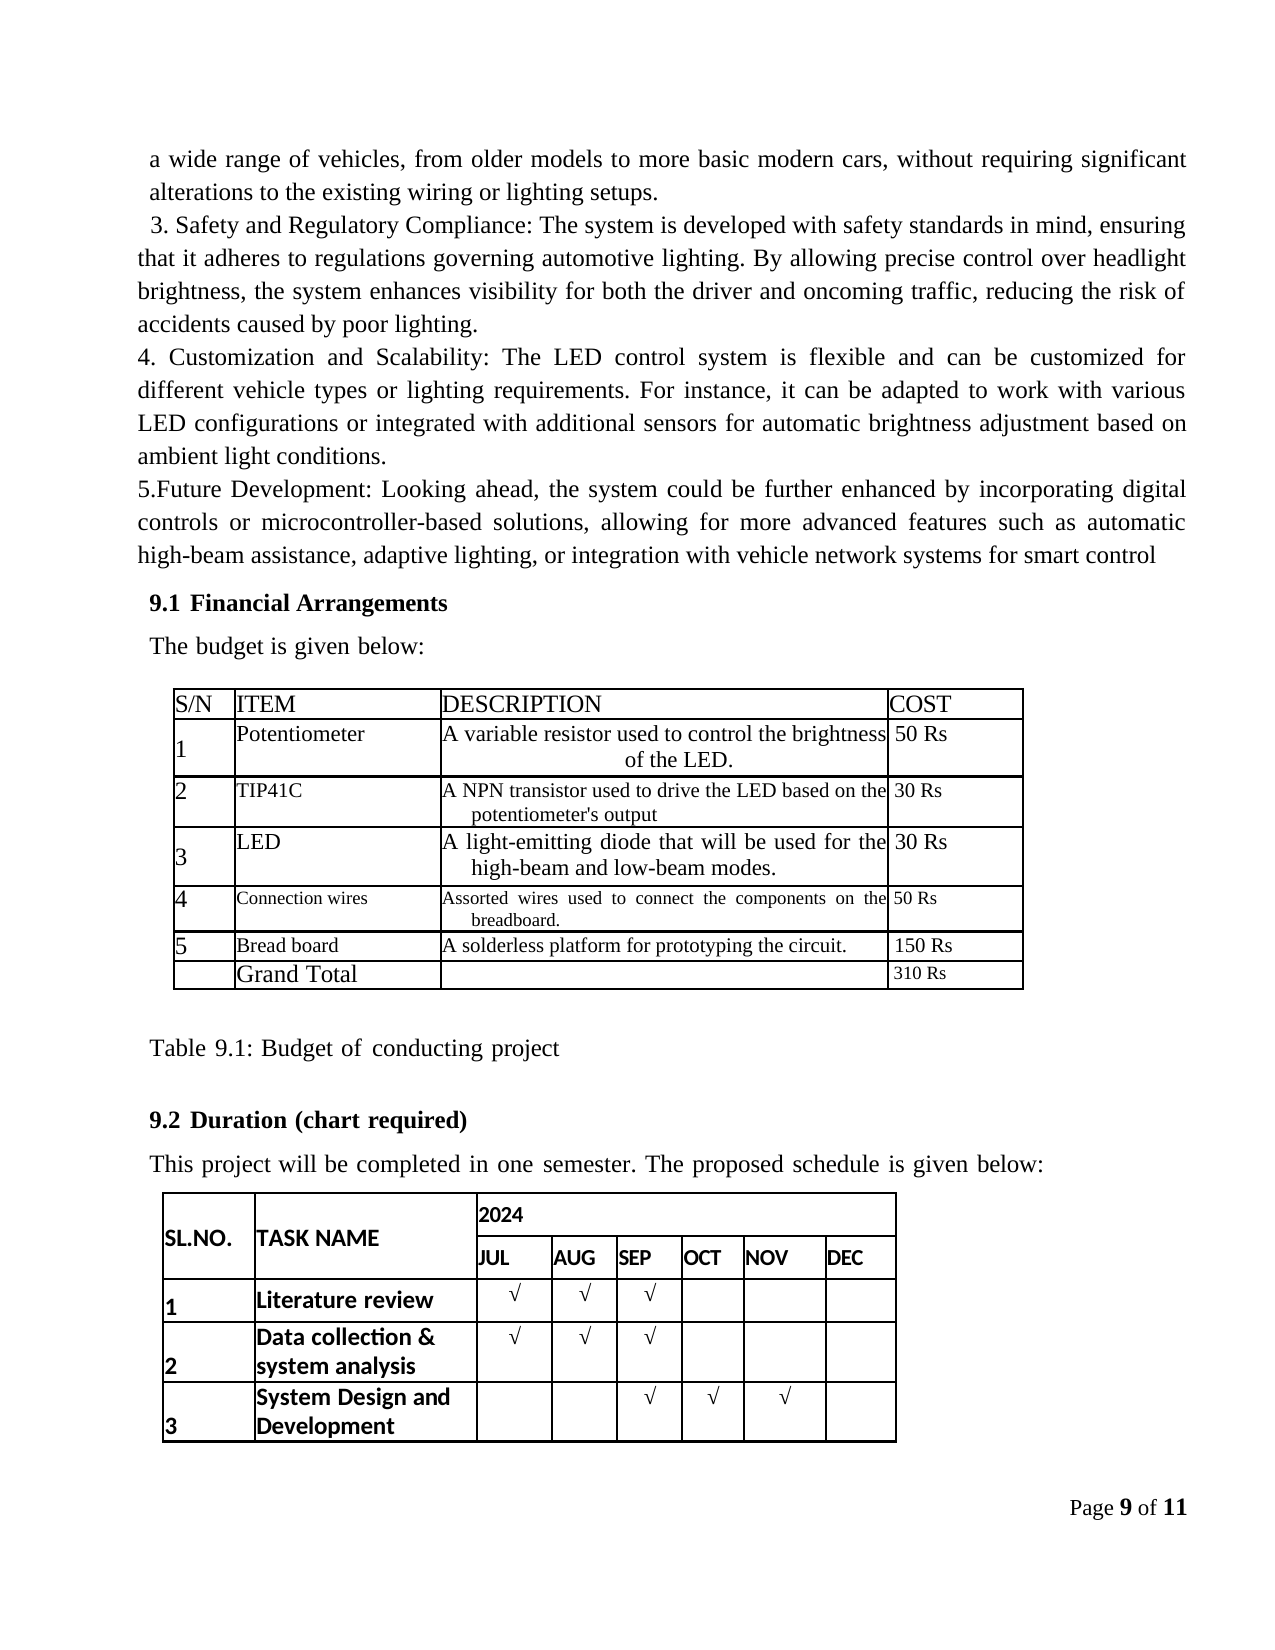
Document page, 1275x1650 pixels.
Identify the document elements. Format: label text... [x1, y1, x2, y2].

table_cell 5 [175, 933, 234, 960]
table_cell Grand Total [236, 962, 440, 988]
table_cell [442, 962, 887, 988]
table_cell 3 [164, 1383, 254, 1440]
table_header COST [889, 690, 1022, 717]
text Table 9.1: Budget of conducting project [149, 1033, 1139, 1062]
table_cell A solderless platform for prototyping the circuit. [442, 933, 887, 960]
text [149, 144, 1187, 206]
table_cell 1 [175, 720, 234, 775]
table_cell 150 Rs [889, 933, 1022, 960]
table_cell [745, 1323, 825, 1381]
table_cell 50 Rs [889, 887, 1022, 930]
table_cell √ [745, 1383, 825, 1440]
table_header S/N [175, 690, 234, 717]
table_cell [827, 1323, 895, 1381]
table_cell 50 Rs [889, 720, 1022, 775]
table_cell √ [683, 1383, 743, 1440]
table_cell [827, 1280, 895, 1321]
text 3. Safety and Regulatory Compliance: The system is developed with safety standards in mind, ensuring that it adheres to regulations governing automotive lighting. By allowing precise control over headlight brightness, the system enhances visibility for both the driver and oncoming traffic, reducing the risk of accidents caused by poor lighting. [137, 210, 1187, 338]
table_cell LED [236, 828, 440, 885]
table_cell NOV [745, 1237, 825, 1278]
table_cell 2 [175, 778, 234, 826]
table_cell 1 [164, 1280, 254, 1321]
table_header TASK NAME [256, 1194, 476, 1278]
table_cell [175, 962, 234, 988]
table_cell System Design and Development [256, 1383, 476, 1440]
table_cell [745, 1280, 825, 1321]
table_cell √ [553, 1280, 616, 1321]
list Financial Arrangements [149, 588, 1187, 616]
table_cell [683, 1323, 743, 1381]
table_cell A light-emitting diode that will be used for the high-beam and low-beam modes. [442, 828, 887, 885]
text 5.Future Development: Looking ahead, the system could be further enhanced by incorporating digital controls or microcontroller-based solutions, allowing for more advanced features such as automatic high-beam assistance, adaptive lighting, or integration with vehicle network systems for smart control [137, 474, 1187, 569]
table_cell 30 Rs [889, 828, 1022, 885]
text 4. Customization and Scalability: The LED control system is flexible and can be customized for different vehicle types or lighting requirements. For instance, it can be adapted to work with various LED configurations or integrated with additional sensors for automatic brightness adjustment based on ambient light conditions. [137, 342, 1187, 470]
table_cell 30 Rs [889, 778, 1022, 826]
table_cell 4 [175, 887, 234, 930]
table_cell [553, 1383, 616, 1440]
table_cell JUL [478, 1237, 551, 1278]
table_cell TIP41C [236, 778, 440, 826]
table_cell Literature review [256, 1280, 476, 1321]
text This project will be completed in one semester. The proposed schedule is given below: [149, 1149, 1187, 1178]
text The budget is given below: [149, 631, 1187, 660]
table_header 2024 [478, 1194, 895, 1235]
table_header DESCRIPTION [442, 690, 887, 717]
table_cell Bread board [236, 933, 440, 960]
table_cell A NPN transistor used to drive the LED based on the potentiometer's output [442, 778, 887, 826]
table_cell OCT [683, 1237, 743, 1278]
table_cell Assorted wires used to connect the components on the breadboard. [442, 887, 887, 930]
table_cell 310 Rs [889, 962, 1022, 988]
table_cell Data collection & system analysis [256, 1323, 476, 1381]
table_cell √ [618, 1383, 681, 1440]
table_cell √ [618, 1323, 681, 1381]
table_cell Connection wires [236, 887, 440, 930]
table_cell AUG [553, 1237, 616, 1278]
table_header ITEM [236, 690, 440, 717]
table_cell Potentiometer [236, 720, 440, 775]
list Duration (chart required) [149, 1106, 1187, 1134]
table_cell 2 [164, 1323, 254, 1381]
table_cell SEP [618, 1237, 681, 1278]
table_cell √ [478, 1280, 551, 1321]
table_cell A variable resistor used to control the brightness of the LED. [442, 720, 887, 775]
table_cell √ [618, 1280, 681, 1321]
table_cell [478, 1383, 551, 1440]
table_cell [683, 1280, 743, 1321]
table_cell DEC [827, 1237, 895, 1278]
table_cell [827, 1383, 895, 1440]
table_cell √ [553, 1323, 616, 1381]
table_cell 3 [175, 828, 234, 885]
table_header SL.NO. [164, 1194, 254, 1278]
table_cell √ [478, 1323, 551, 1381]
